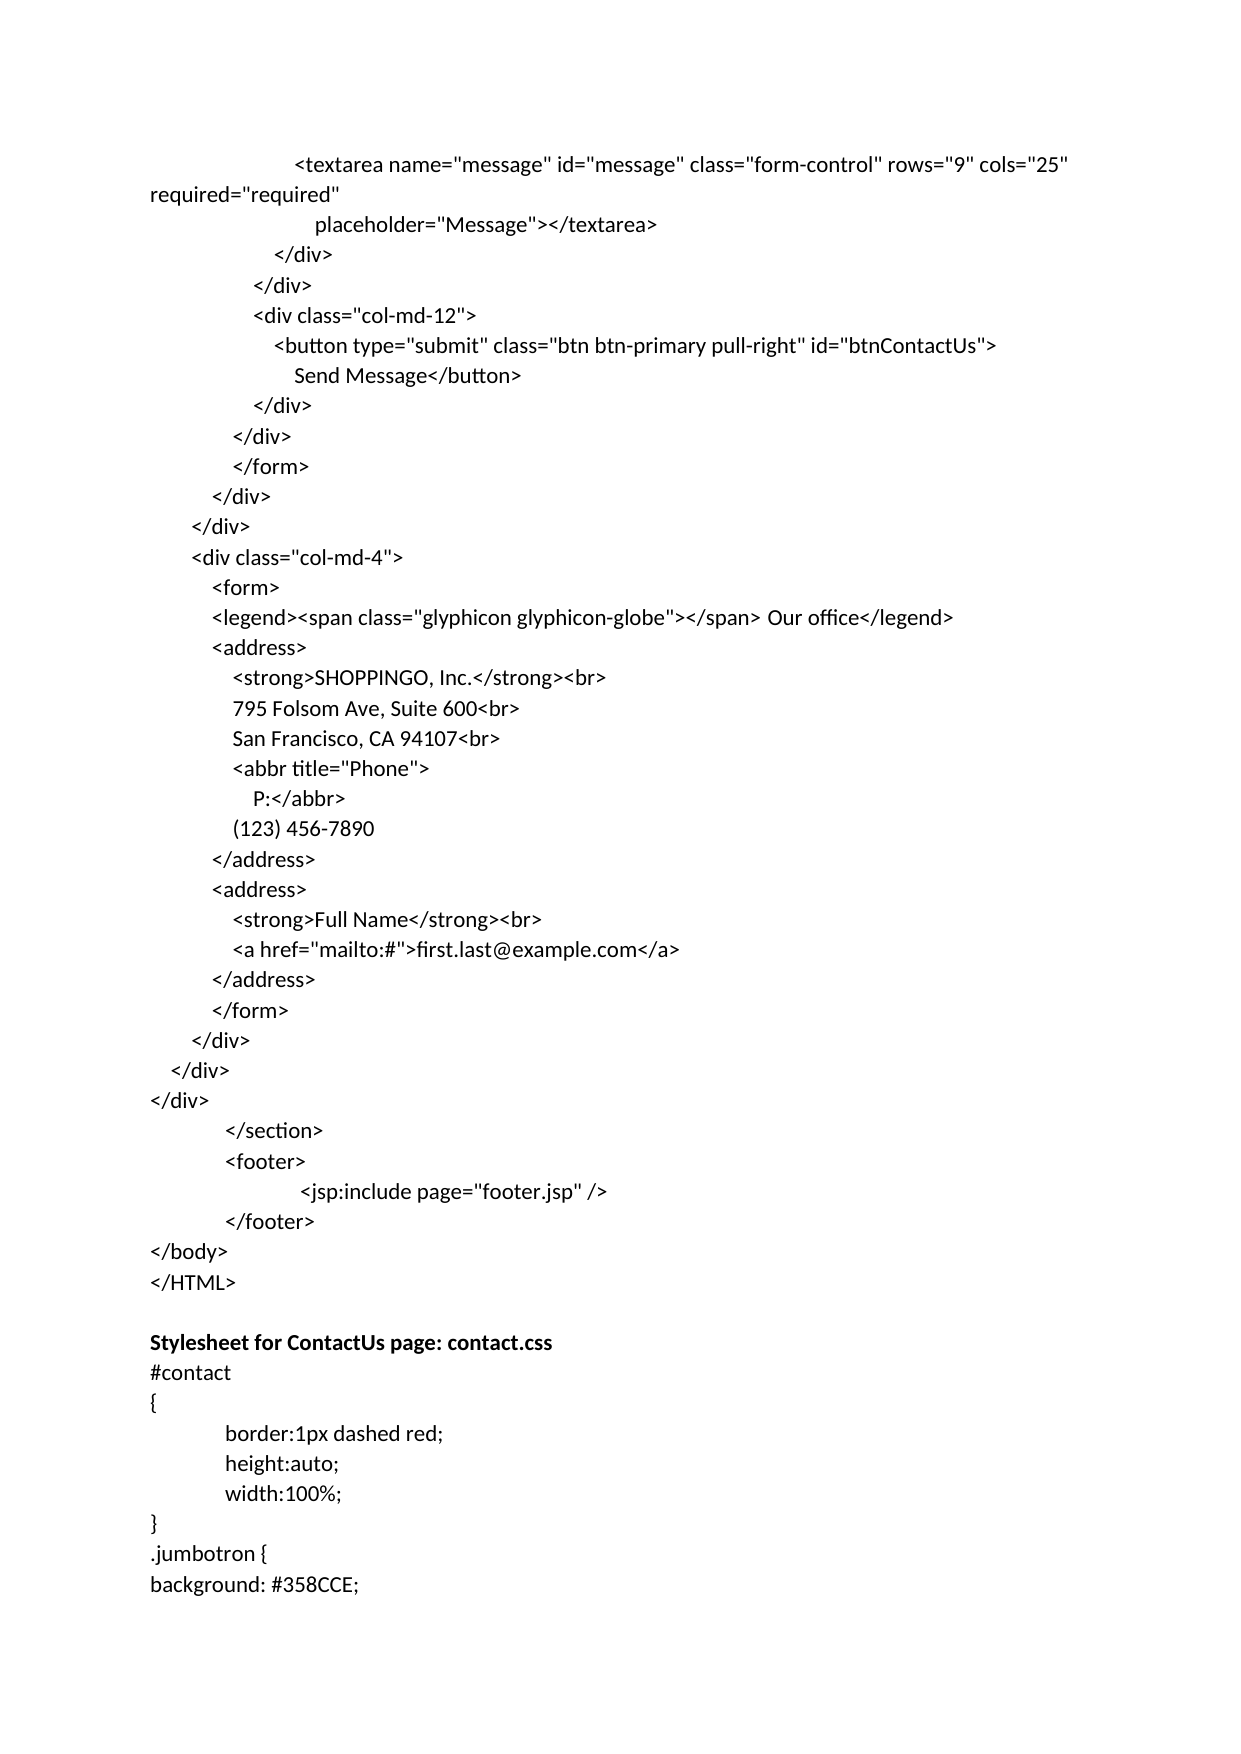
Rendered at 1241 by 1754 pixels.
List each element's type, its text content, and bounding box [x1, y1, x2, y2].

text </div> [150, 1056, 1090, 1084]
text Send Message</button> [150, 361, 1090, 389]
text <address> [150, 633, 1090, 661]
text (123) 456-7890 [150, 814, 1090, 843]
text #contact [150, 1358, 1090, 1386]
text { [150, 1388, 1090, 1417]
text San Francisco, CA 94107<br> [150, 724, 1090, 752]
text </div> [150, 271, 1090, 299]
text height:auto; [150, 1449, 1090, 1477]
text </section> [150, 1117, 1090, 1145]
text </form> [150, 452, 1090, 480]
text </div> [150, 1026, 1090, 1054]
text background: #358CCE; [150, 1570, 1090, 1598]
text </div> [150, 482, 1090, 510]
text <a href="mailto:#">first.last@example.com</a> [150, 935, 1090, 963]
text </form> [150, 996, 1090, 1024]
text </address> [150, 966, 1090, 994]
text </div> [150, 392, 1090, 420]
text } [150, 1509, 1090, 1537]
text <button type="submit" class="btn btn-primary pull-right" id="btnContactUs"> [150, 331, 1090, 359]
text border:1px dashed red; [150, 1419, 1090, 1447]
text </footer> [150, 1207, 1090, 1235]
text </body> [150, 1237, 1090, 1266]
text </HTML> [150, 1268, 1090, 1296]
text <jsp:include page="footer.jsp" /> [150, 1177, 1090, 1205]
text <form> [150, 573, 1090, 601]
text <strong>SHOPPINGO, Inc.</strong><br> [150, 663, 1090, 692]
text width:100%; [150, 1479, 1090, 1507]
text <textarea name="message" id="message" class="form-control" rows="9" cols="25" required="required" [150, 150, 1090, 208]
text <footer> [150, 1147, 1090, 1175]
text </div> [150, 241, 1090, 269]
text P:</abbr> [150, 784, 1090, 812]
text 795 Folsom Ave, Suite 600<br> [150, 694, 1090, 722]
text </div> [150, 1086, 1090, 1114]
text .jumbotron { [150, 1539, 1090, 1568]
text <abbr title="Phone"> [150, 754, 1090, 782]
text <legend><span class="glyphicon glyphicon-globe"></span> Our office</legend> [150, 603, 1090, 631]
text placeholder="Message"></textarea> [150, 210, 1090, 238]
text </div> [150, 512, 1090, 541]
text <div class="col-md-4"> [150, 543, 1090, 571]
text <div class="col-md-12"> [150, 301, 1090, 329]
text <address> [150, 875, 1090, 903]
text <strong>Full Name</strong><br> [150, 905, 1090, 933]
text </address> [150, 845, 1090, 873]
text </div> [150, 422, 1090, 450]
text Stylesheet for ContactUs page: contact.css [150, 1328, 1090, 1356]
